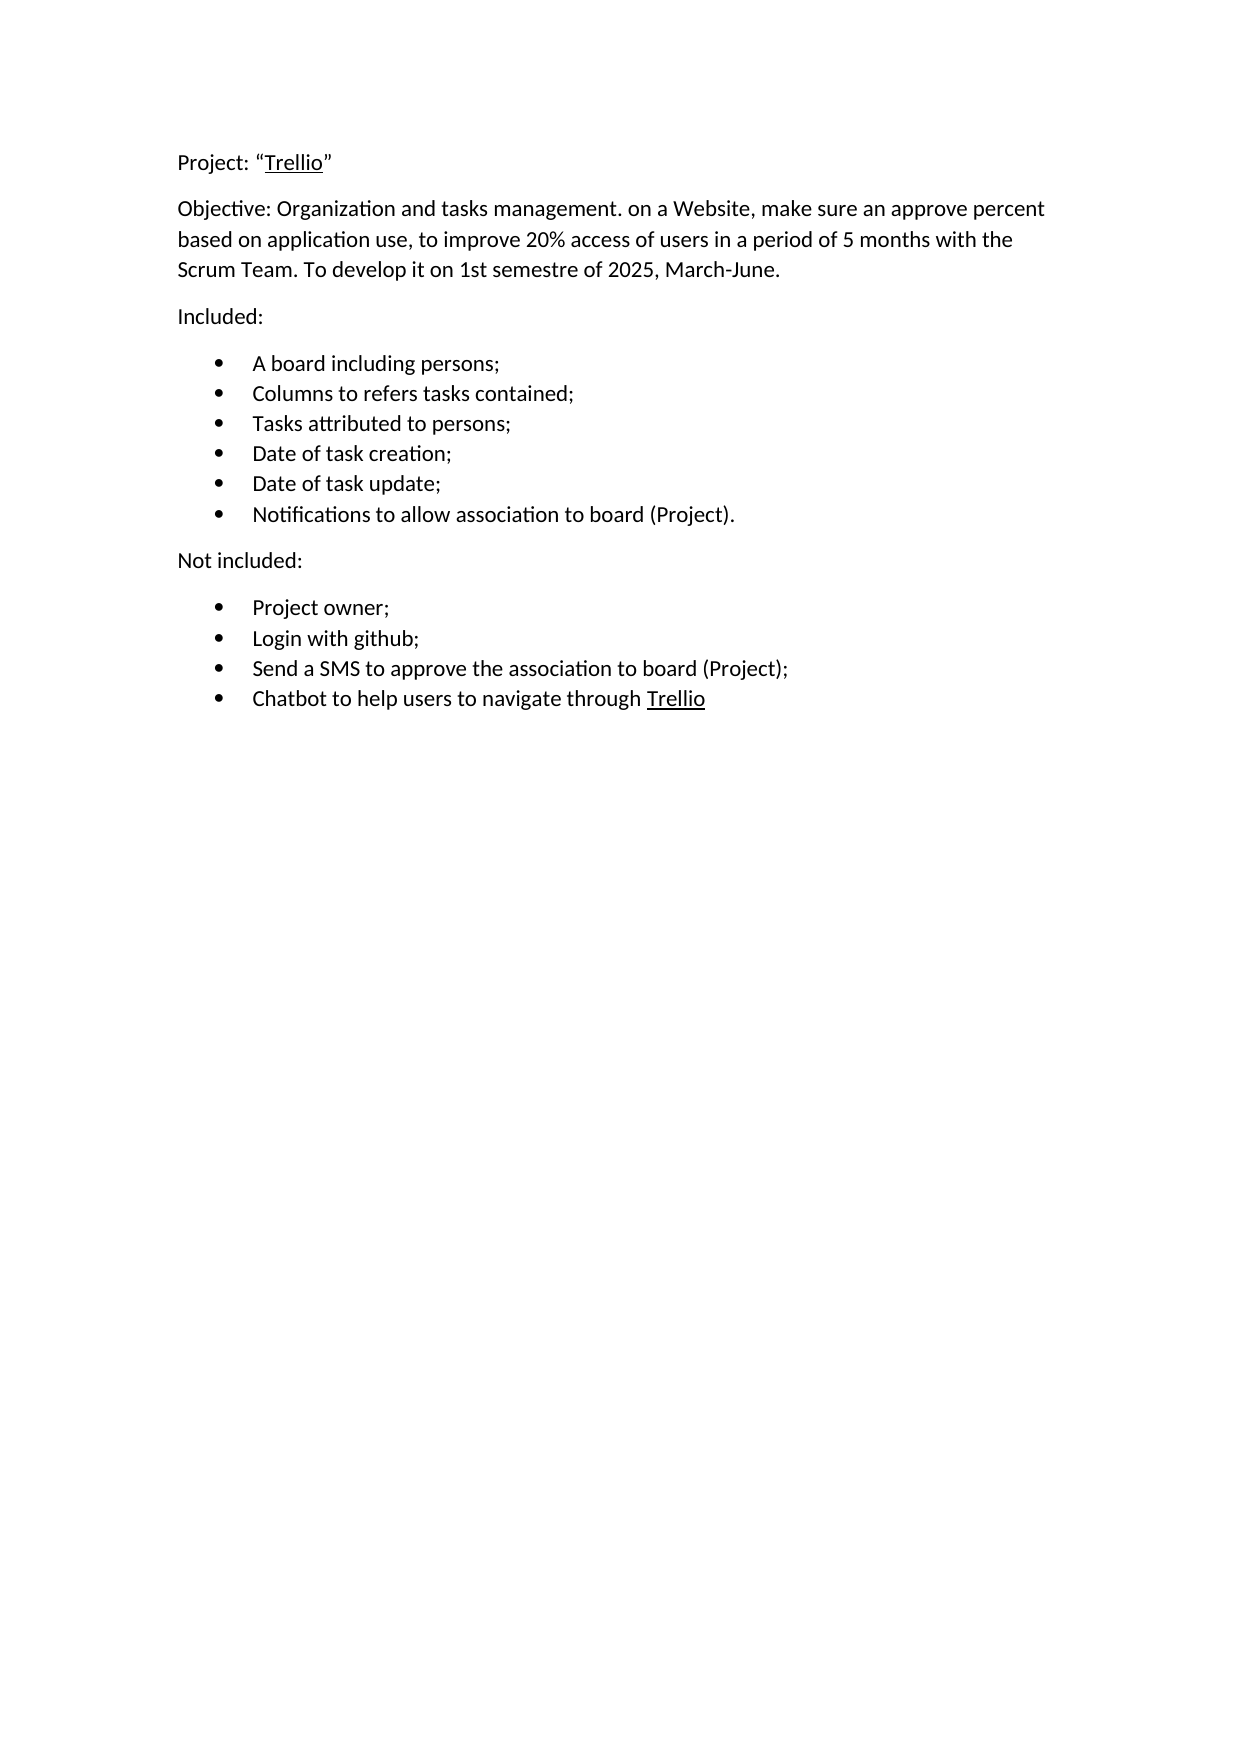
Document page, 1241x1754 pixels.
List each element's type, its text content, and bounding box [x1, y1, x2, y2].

list Tasks attributed to persons; [215, 409, 1063, 437]
list Date of task creation; [215, 439, 1063, 467]
text Objective: Organization and tasks management. on a Website, make sure an approve percent based on application use, to improve 20% access of users in a period of 5 months with the Scrum Team. To develop it on 1st semestre of 2025, March-June. [177, 194, 1063, 283]
text Not included: [177, 547, 1063, 574]
list Columns to refers tasks contained; [215, 379, 1063, 407]
text Project: “Trellio” [177, 148, 1063, 176]
list Notifications to allow association to board (Project). [215, 500, 1063, 528]
list A board including persons; [215, 349, 1063, 377]
list Date of task update; [215, 469, 1063, 497]
list Project owner; [215, 593, 1063, 621]
list Send a SMS to approve the association to board (Project); [215, 654, 1063, 682]
list Chatbot to help users to navigate through Trellio [215, 684, 1063, 712]
text Included: [177, 302, 1063, 330]
list Login with github; [215, 624, 1063, 652]
